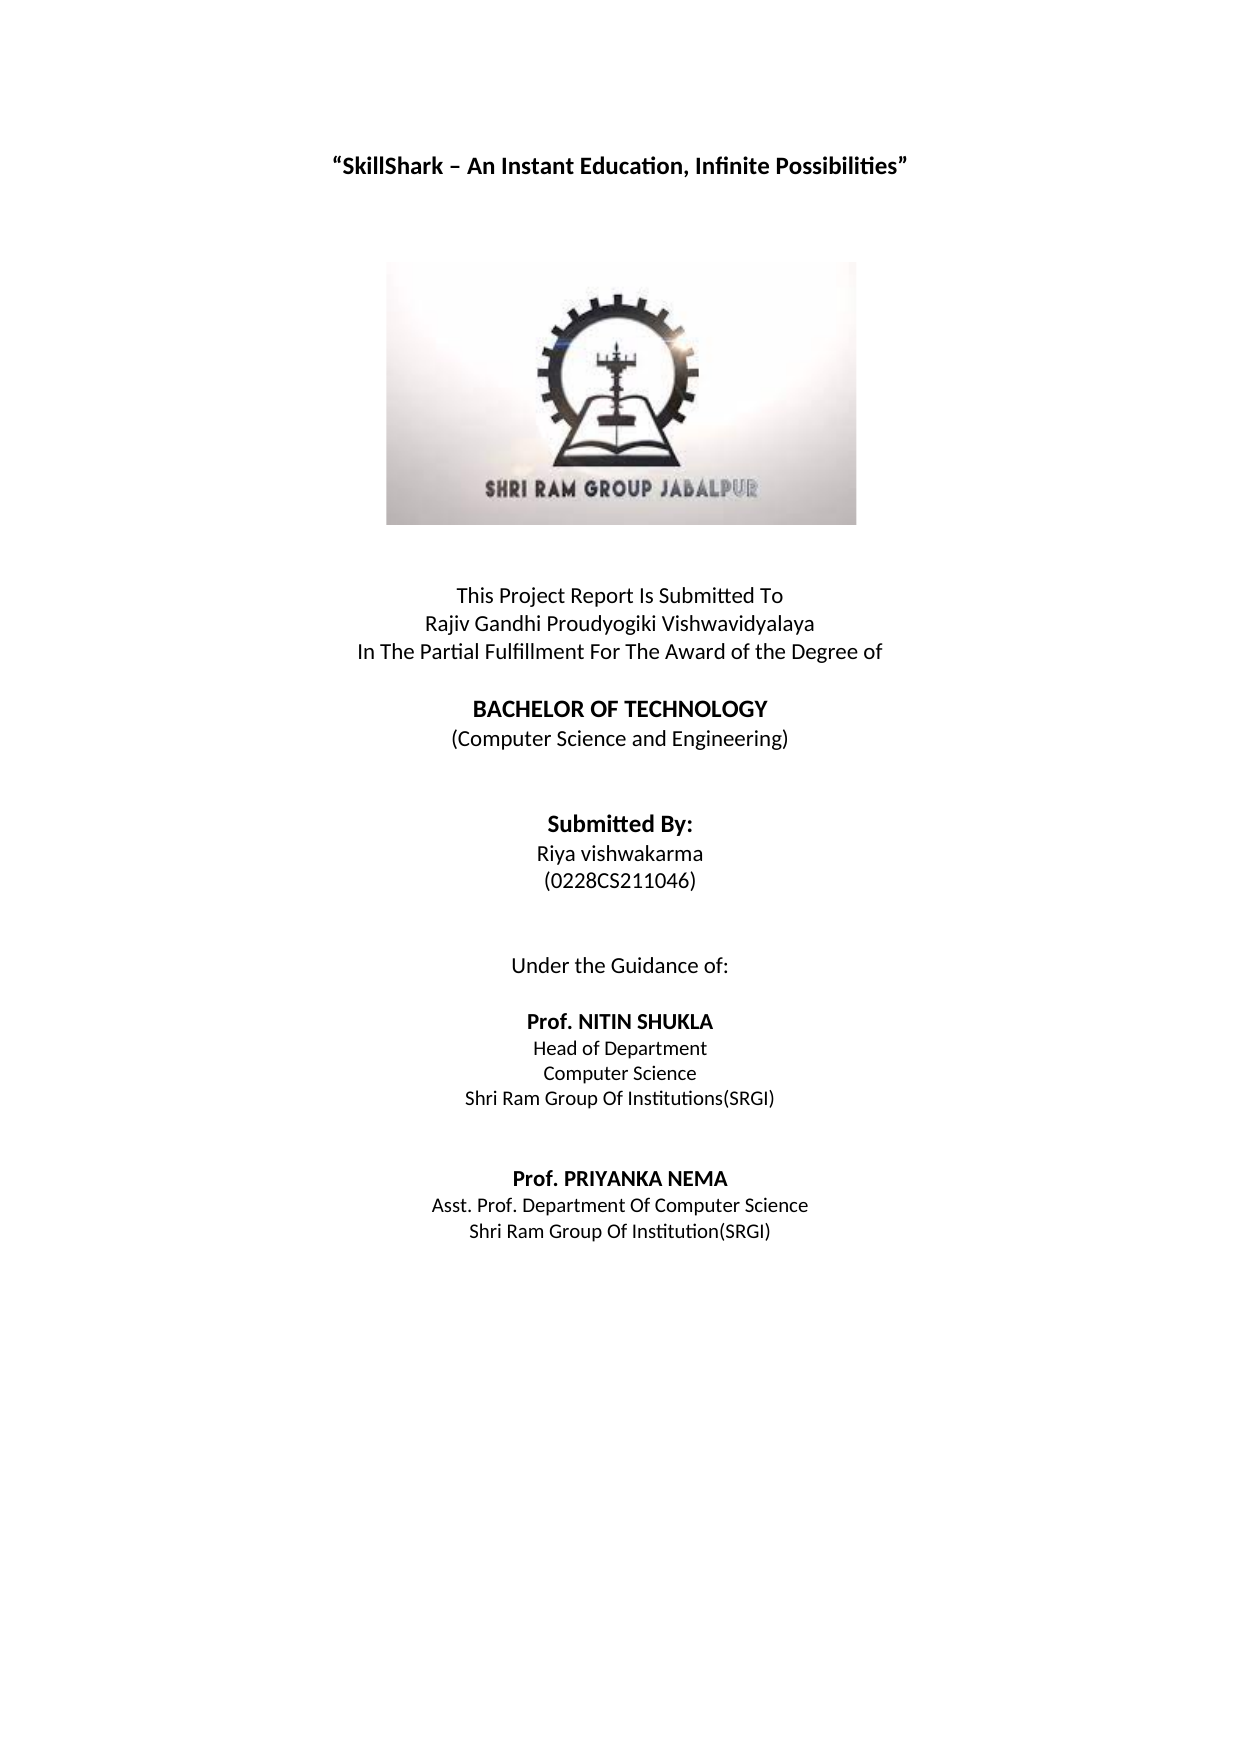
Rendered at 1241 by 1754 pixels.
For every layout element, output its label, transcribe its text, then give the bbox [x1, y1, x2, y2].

text Prof. NITIN SHUKLA [150, 1007, 1090, 1035]
text Computer Science [150, 1060, 1090, 1086]
text Head of Department [150, 1035, 1090, 1060]
text Riya vishwakarma [150, 839, 1090, 867]
text This Project Report Is Submitted To [150, 581, 1090, 609]
text Prof. PRIYANKA NEMA [150, 1164, 1090, 1192]
text BACHELOR OF TECHNOLOGY [150, 693, 1090, 724]
text Under the Guidance of: [150, 951, 1090, 979]
text Rajiv Gandhi Proudyogiki Vishwavidyalaya [150, 609, 1090, 637]
text Shri Ram Group Of Institution(SRGI) [150, 1218, 1090, 1243]
text In The Partial Fulfillment For The Award of the Degree of [150, 637, 1090, 666]
text Submitted By: [150, 808, 1090, 839]
text Asst. Prof. Department Of Computer Science [150, 1192, 1090, 1218]
picture [386, 262, 857, 525]
text Shri Ram Group Of Institutions(SRGI) [150, 1086, 1090, 1111]
text “SkillShark – An Instant Education, Infinite Possibilities” [150, 150, 1090, 181]
text (Computer Science and Engineering) [150, 724, 1090, 752]
text (0228CS211046) [150, 867, 1090, 895]
